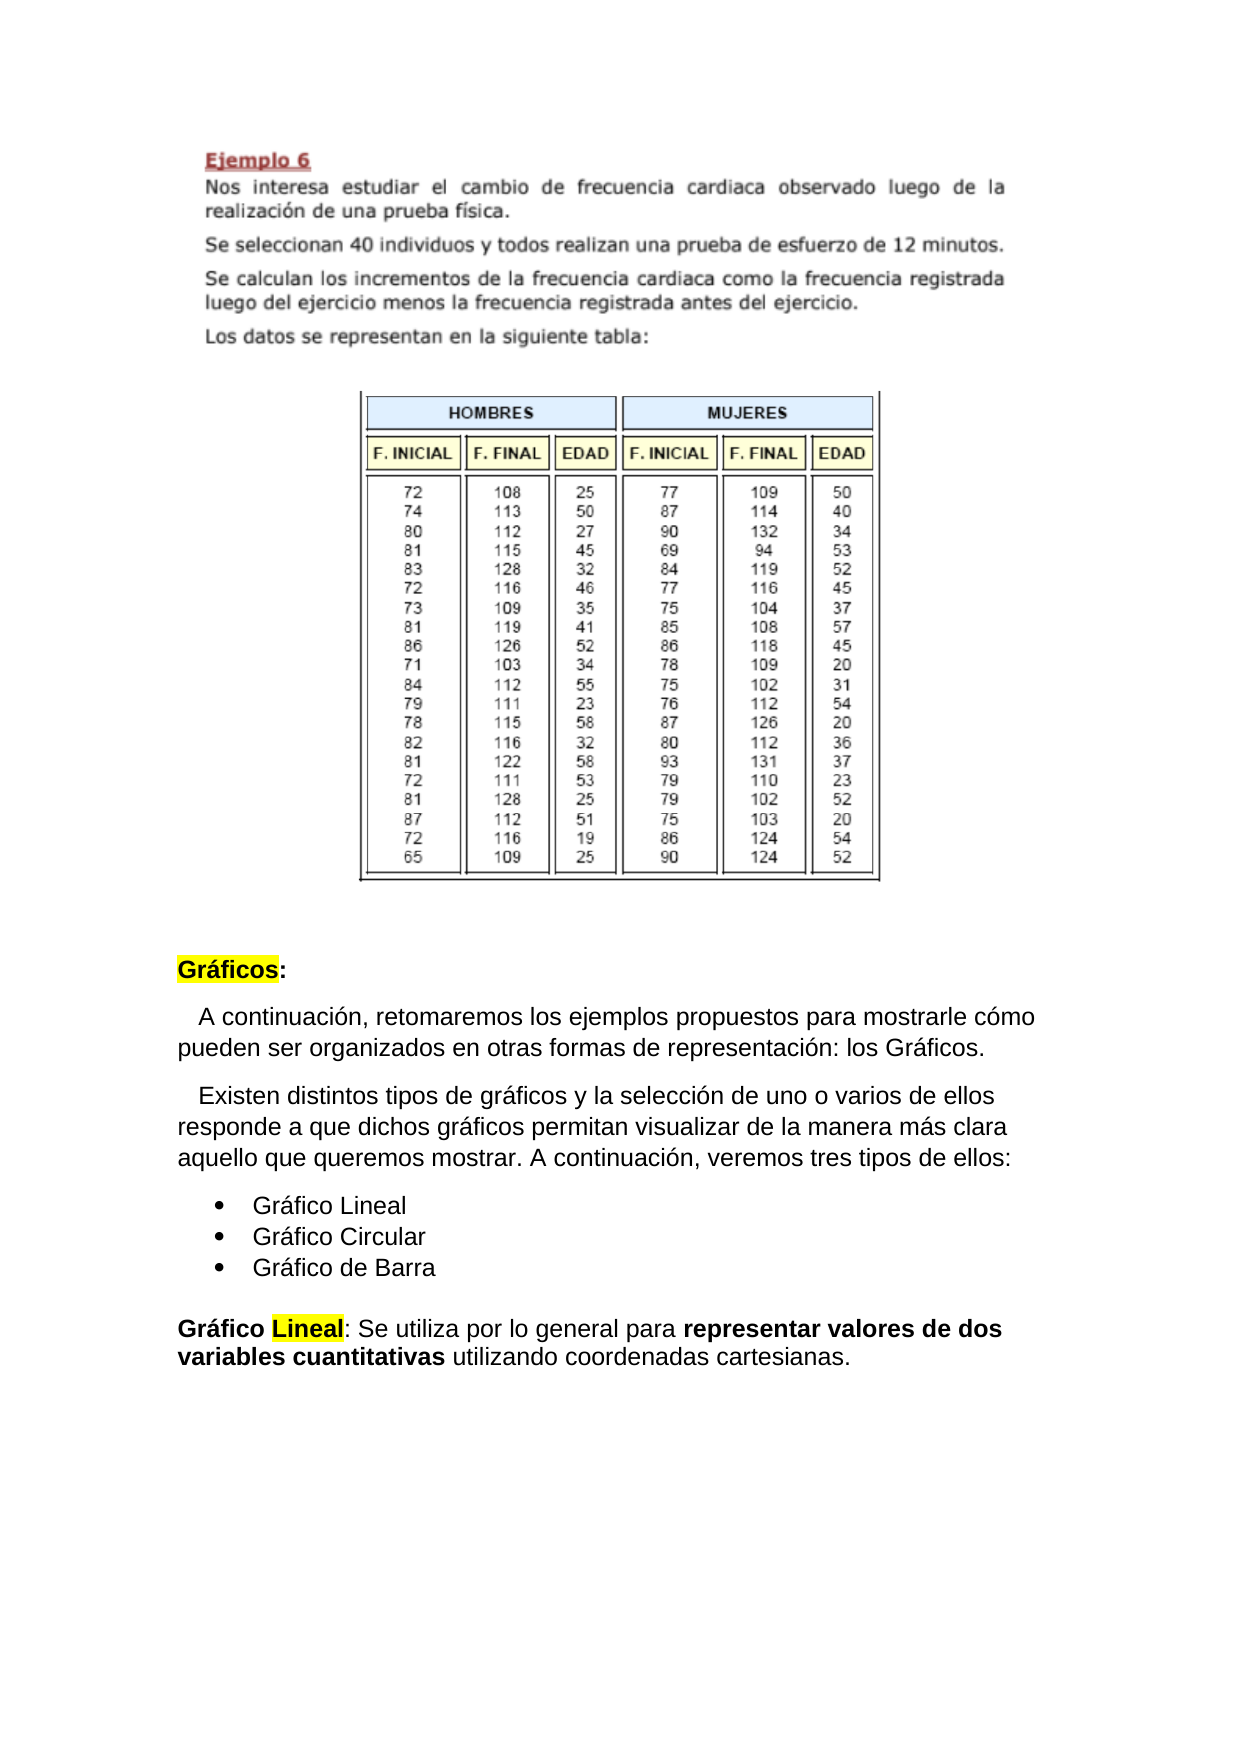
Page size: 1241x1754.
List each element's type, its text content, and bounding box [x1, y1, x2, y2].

picture [349, 378, 891, 889]
text A continuación, retomaremos los ejemplos propuestos para mostrarle cómo pueden ser organizados en otras formas de representación: los Gráficos. [177, 1002, 1063, 1062]
picture [177, 147, 1042, 361]
list Gráfico Lineal [215, 1191, 1063, 1220]
list Gráfico de Barra [215, 1253, 1063, 1282]
text Gráficos: [279, 955, 1063, 983]
list Gráfico Circular [215, 1222, 1063, 1251]
text Gráfico Lineal: Se utiliza por lo general para representar valores de dos variables cuantitativas utilizando coordenadas cartesianas. [177, 1313, 1063, 1371]
text Existen distintos tipos de gráficos y la selección de uno o varios de ellos responde a que dichos gráficos permitan visualizar de la manera más clara aquello que queremos mostrar. A continuación, veremos tres tipos de ellos: [177, 1081, 1063, 1172]
